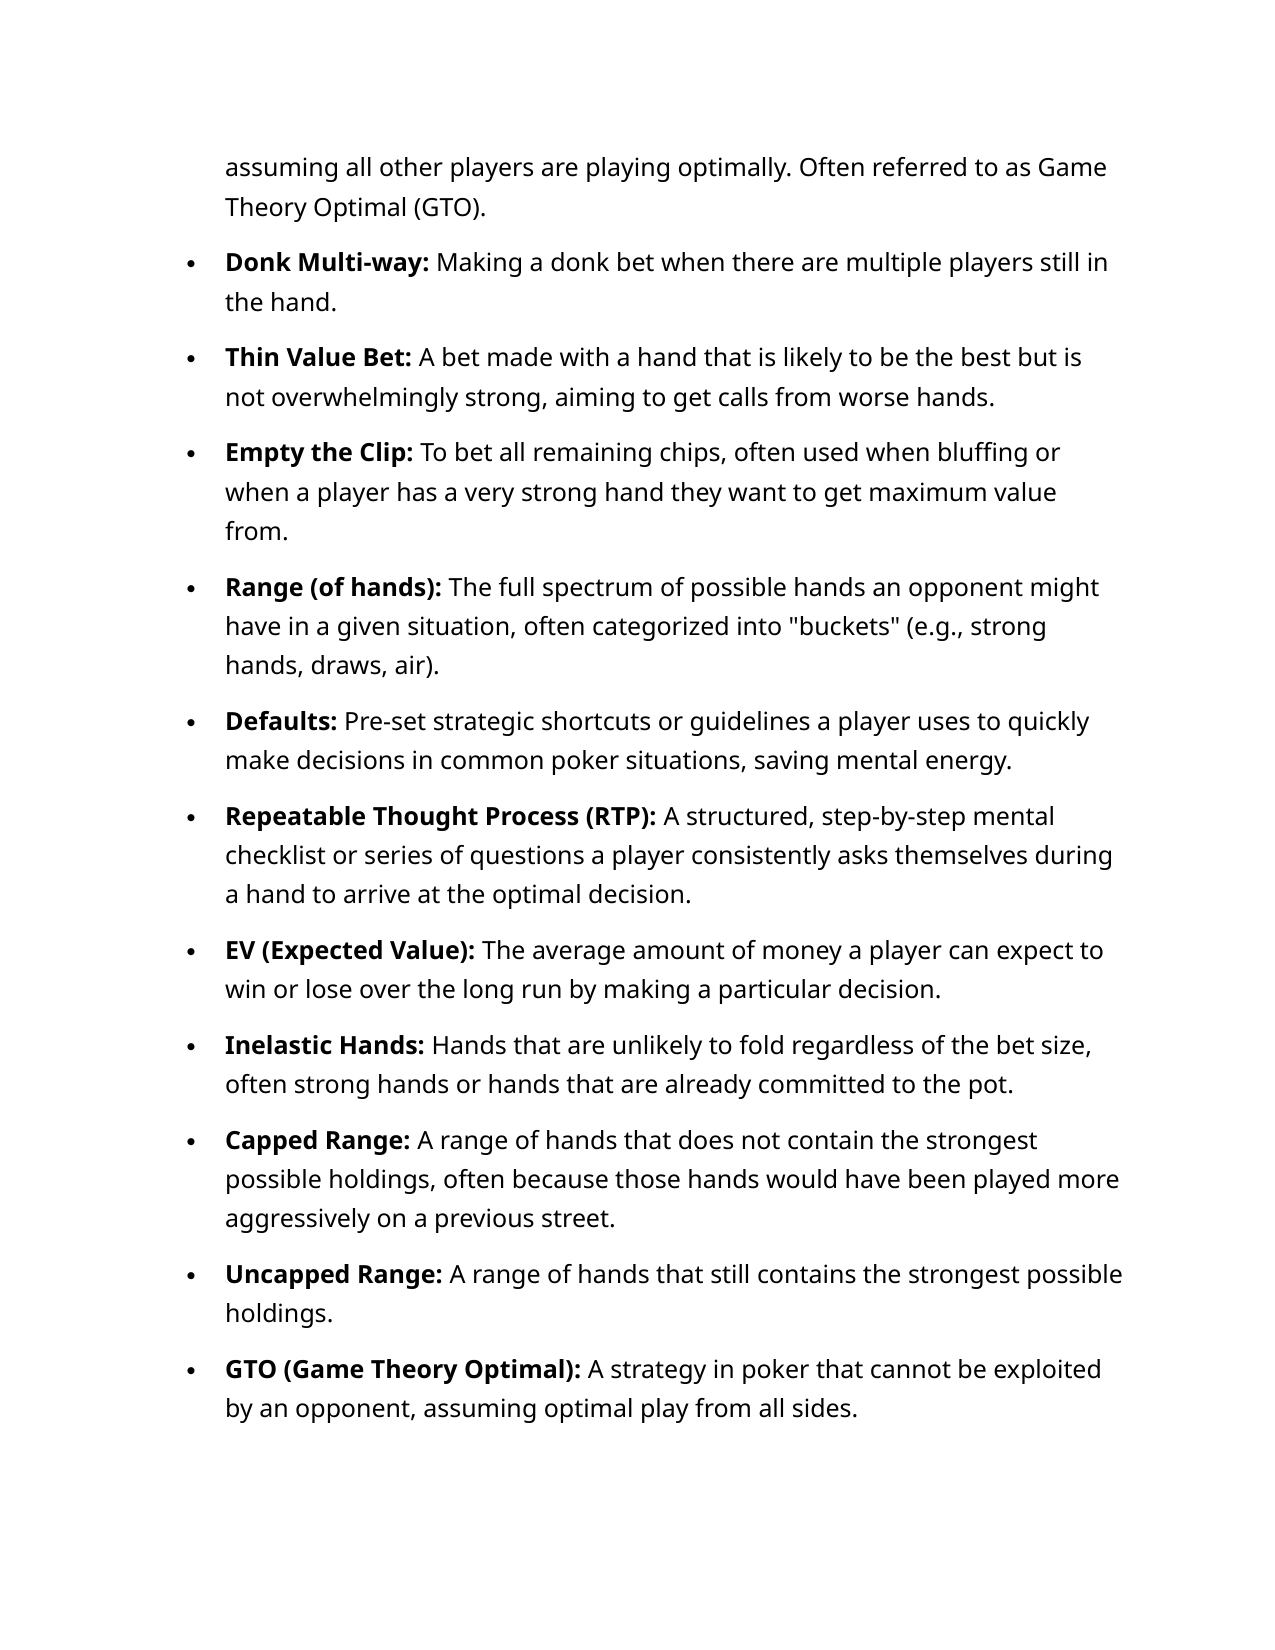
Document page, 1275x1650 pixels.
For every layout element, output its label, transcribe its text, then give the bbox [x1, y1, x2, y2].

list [187, 150, 1125, 223]
list Defaults: Pre-set strategic shortcuts or guidelines a player uses to quickly make decisions in common poker situations, saving mental energy. [187, 703, 1125, 777]
list Inelastic Hands: Hands that are unlikely to fold regardless of the bet size, often strong hands or hands that are already committed to the pot. [187, 1027, 1125, 1101]
list Range (of hands): The full spectrum of possible hands an opponent might have in a given situation, often categorized into "buckets" (e.g., strong hands, draws, air). [187, 569, 1125, 682]
list Donk Multi-way: Making a donk bet when there are multiple players still in the hand. [187, 245, 1125, 318]
list Repeatable Thought Process (RTP): A structured, step-by-step mental checklist or series of questions a player consistently asks themselves during a hand to arrive at the optimal decision. [187, 798, 1125, 911]
list Empty the Clip: To bet all remaining chips, often used when bluffing or when a player has a very strong hand they want to get maximum value from. [187, 435, 1125, 547]
list Uncapped Range: A range of hands that still contains the strongest possible holdings. [187, 1257, 1125, 1330]
list GTO (Game Theory Optimal): A strategy in poker that cannot be exploited by an opponent, assuming optimal play from all sides. [187, 1352, 1125, 1425]
list Thin Value Bet: A bet made with a hand that is likely to be the best but is not overwhelmingly strong, aiming to get calls from worse hands. [187, 340, 1125, 413]
list Capped Range: A range of hands that does not contain the strongest possible holdings, often because those hands would have been played more aggressively on a previous street. [187, 1122, 1125, 1235]
list EV (Expected Value): The average amount of money a player can expect to win or lose over the long run by making a particular decision. [187, 932, 1125, 1006]
